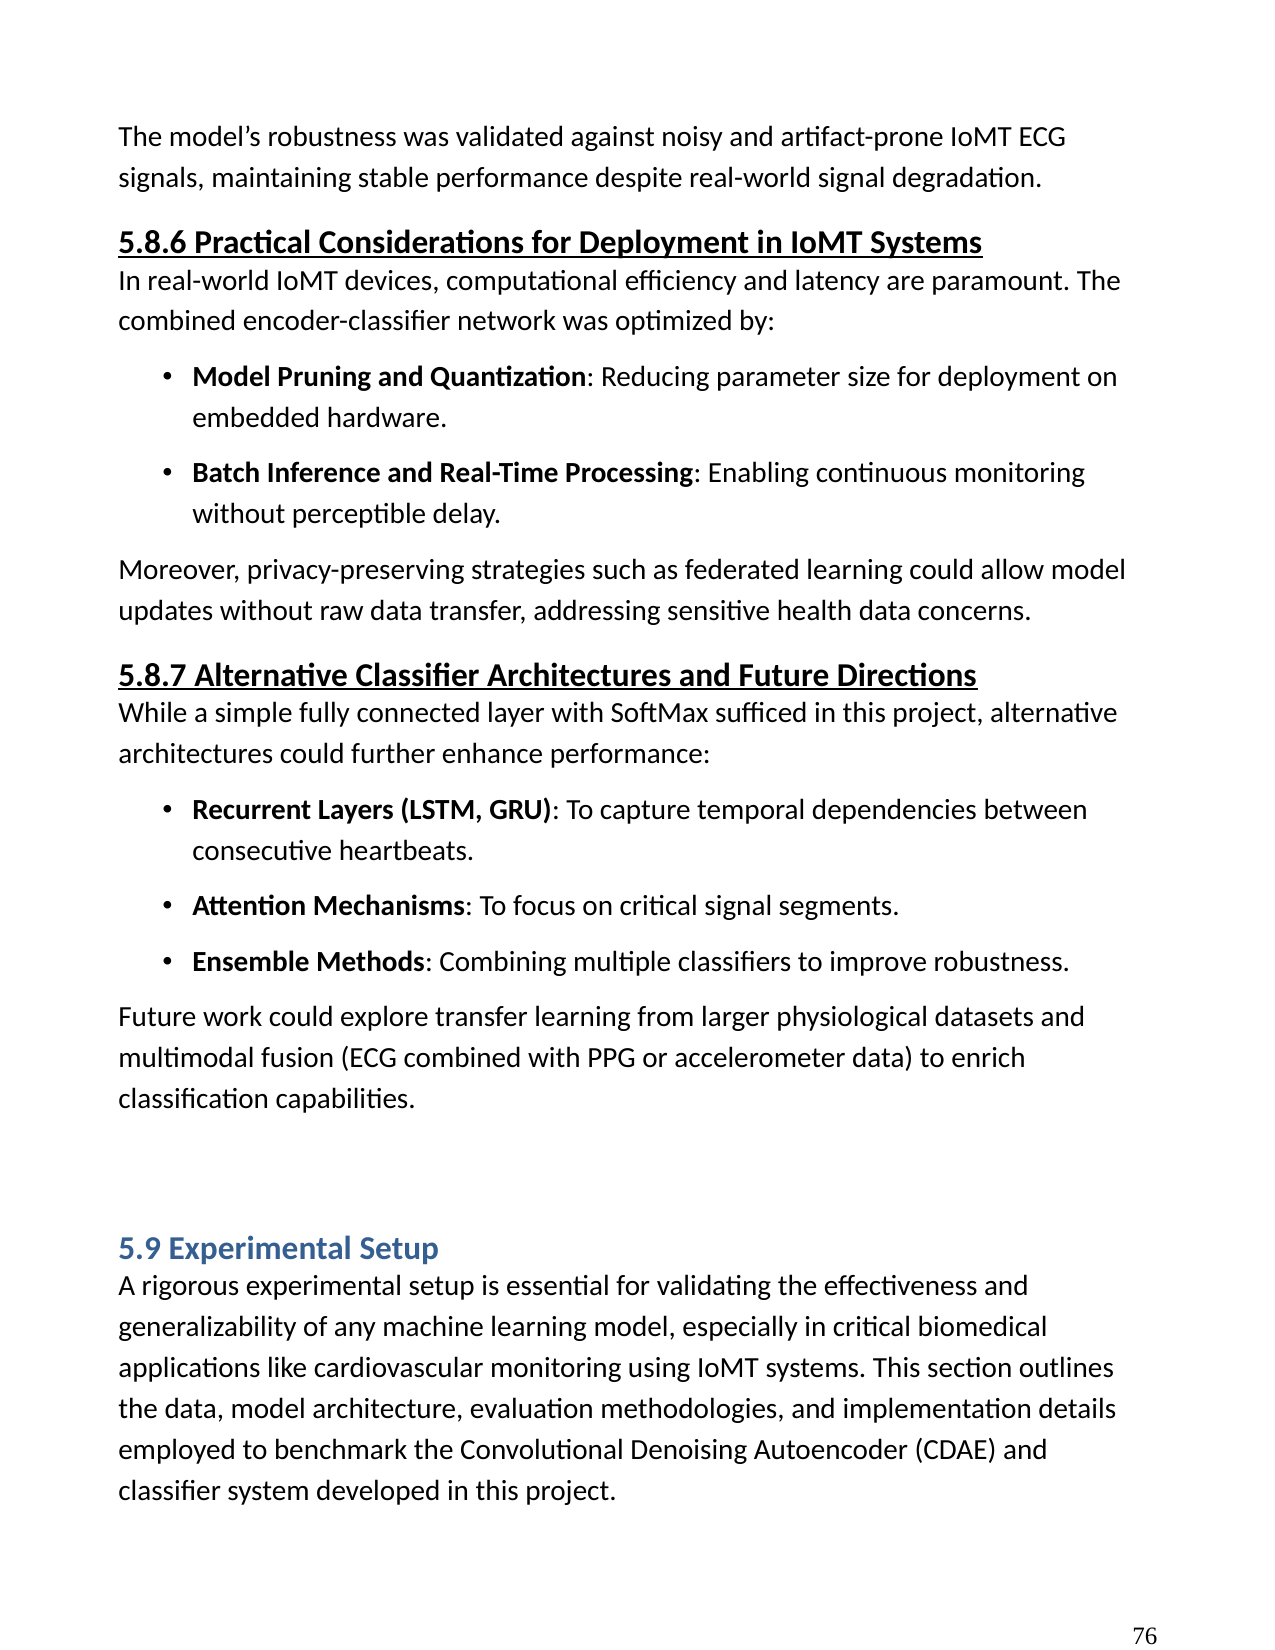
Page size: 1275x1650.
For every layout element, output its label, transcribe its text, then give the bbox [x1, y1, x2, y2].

list Attention Mechanisms: To focus on critical signal segments. [162, 887, 1157, 923]
text Future work could explore transfer learning from larger physiological datasets and multimodal fusion (ECG combined with PPG or accelerometer data) to enrich classification capabilities. [118, 998, 1157, 1116]
list Model Pruning and Quantization: Reducing parameter size for deployment on embedded hardware. [162, 358, 1157, 434]
list Batch Inference and Real-Time Processing: Enabling continuous monitoring without perceptible delay. [162, 454, 1157, 531]
subtitle 5.8.6 Practical Considerations for Deployment in IoMT Systems [118, 221, 1157, 262]
text A rigorous experimental setup is essential for validating the effectiveness and generalizability of any machine learning model, especially in critical biomedical applications like cardiovascular monitoring using IoMT systems. This section outlines the data, model architecture, evaluation methodologies, and implementation details employed to benchmark the Convolutional Denoising Autoencoder (CDAE) and classifier system developed in this project. [118, 1267, 1157, 1508]
text While a simple fully connected layer with SoftMax sufficed in this project, alternative architectures could further enhance performance: [118, 694, 1157, 771]
text The model’s robustness was validated against noisy and artifact-prone IoMT ECG signals, maintaining stable performance despite real-world signal degradation. [118, 118, 1157, 195]
subtitle 5.9 Experimental Setup [118, 1227, 1157, 1267]
subtitle 5.8.7 Alternative Classifier Architectures and Future Directions [118, 654, 1157, 694]
text In real-world IoMT devices, computational efficiency and latency are paramount. The combined encoder-classifier network was optimized by: [118, 262, 1157, 338]
text Moreover, privacy-preserving strategies such as federated learning could allow model updates without raw data transfer, addressing sensitive health data concerns. [118, 551, 1157, 627]
list Ensemble Methods: Combining multiple classifiers to improve robustness. [162, 943, 1157, 978]
list Recurrent Layers (LSTM, GRU): To capture temporal dependencies between consecutive heartbeats. [162, 791, 1157, 867]
